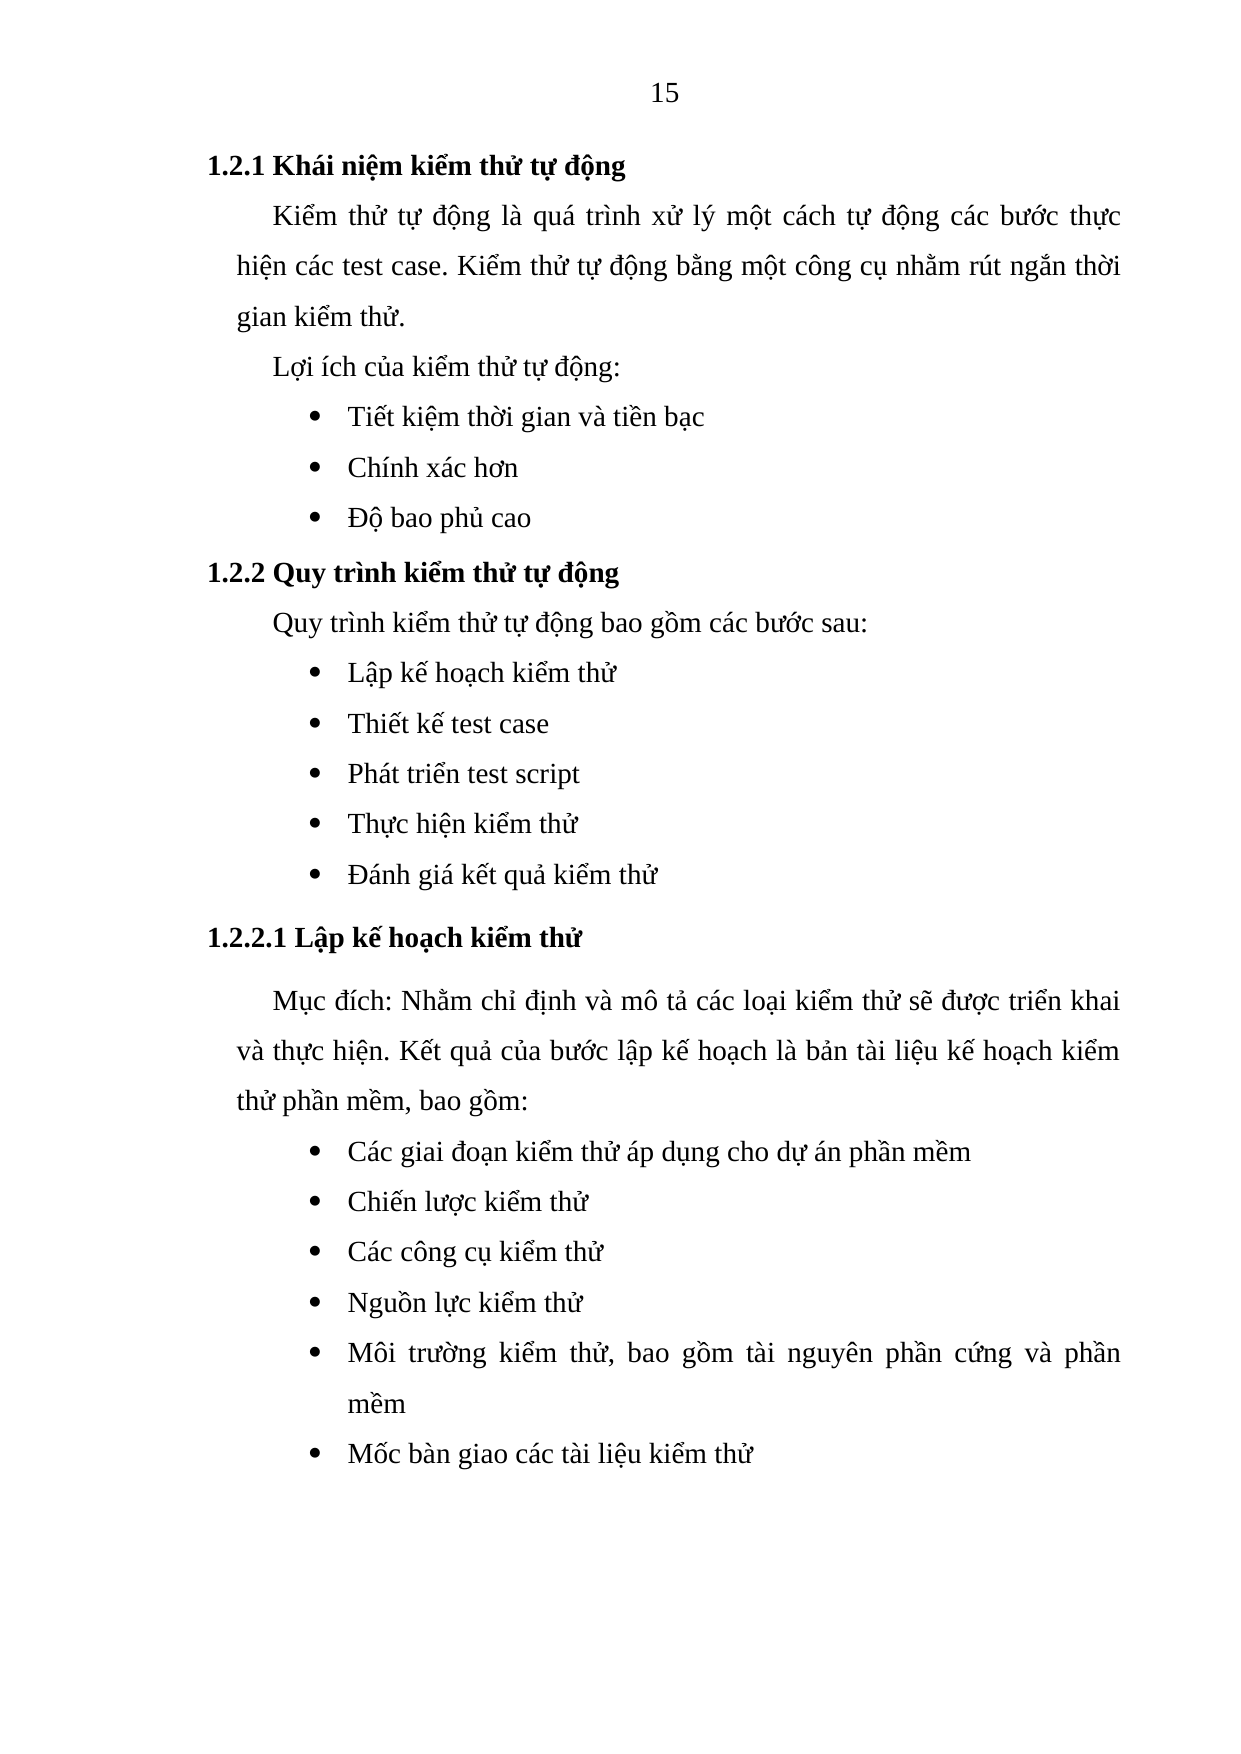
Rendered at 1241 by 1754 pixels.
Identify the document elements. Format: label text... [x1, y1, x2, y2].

list Lập kế hoạch kiểm thử [310, 655, 1122, 689]
subtitle 1.2.1 Khái niệm kiểm thử tự động [207, 148, 1122, 181]
list Tiết kiệm thời gian và tiền bạc [310, 399, 1122, 433]
list Lợi ích của kiểm thử tự động: [236, 349, 1122, 382]
list Các công cụ kiểm thử [310, 1234, 1122, 1268]
list Các giai đoạn kiểm thử áp dụng cho dự án phần mềm [310, 1134, 1122, 1167]
list Thực hiện kiểm thử [310, 807, 1122, 840]
list Nguồn lực kiểm thử [310, 1285, 1122, 1318]
list Thiết kế test case [310, 706, 1122, 739]
list Đánh giá kết quả kiểm thử [310, 857, 1122, 891]
list Mốc bàn giao các tài liệu kiểm thử [310, 1436, 1122, 1470]
list Quy trình kiểm thử tự động bao gồm các bước sau: [236, 605, 1122, 638]
list Mục đích: Nhằm chỉ định và mô tả các loại kiểm thử sẽ được triển khai và thực hiện. Kết quả của bước lập kế hoạch là bản tài liệu kế hoạch kiểm thử phần mềm, bao gồm: [236, 983, 1122, 1117]
list Phát triển test script [310, 756, 1122, 790]
subtitle 1.2.2.1 Lập kế hoạch kiểm thử [207, 920, 1122, 953]
list Chiến lược kiểm thử [310, 1184, 1122, 1218]
list Kiểm thử tự động là quá trình xử lý một cách tự động các bước thực hiện các test case. Kiểm thử tự động bằng một công cụ nhằm rút ngắn thời gian kiểm thử. [236, 198, 1122, 332]
list Môi trường kiểm thử, bao gồm tài nguyên phần cứng và phần mềm [310, 1335, 1122, 1419]
subtitle 1.2.2 Quy trình kiểm thử tự động [207, 555, 1122, 588]
list Chính xác hơn [310, 450, 1122, 483]
list Độ bao phủ cao [310, 500, 1122, 534]
